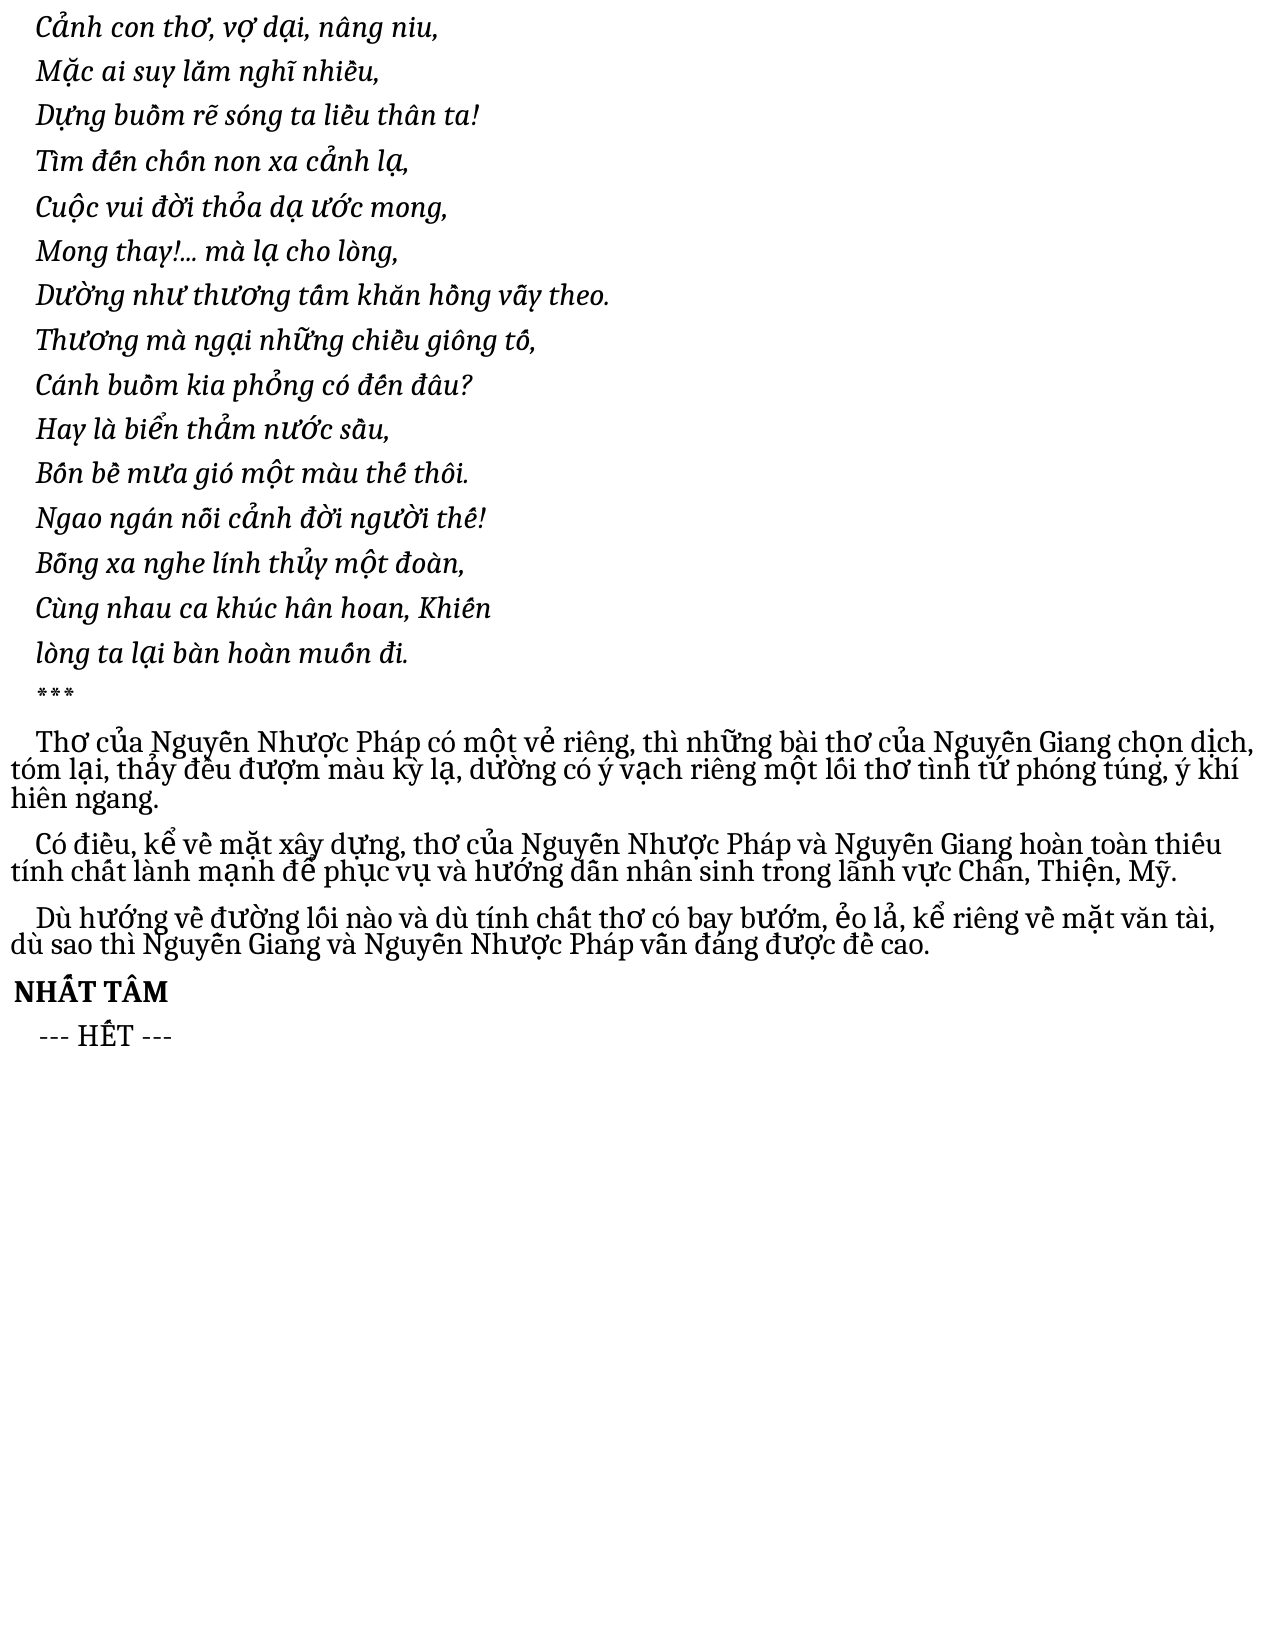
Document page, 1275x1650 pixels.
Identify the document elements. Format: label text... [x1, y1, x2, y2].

subtitle NHẤT TÂM [0, 974, 168, 1010]
text Cánh buồm kia phỏng có đến đâu? Hay là biển thảm nước sầu, [35, 367, 517, 447]
text --- HẾT --- [0, 1019, 172, 1055]
text Mong thay!... mà lạ cho lòng, [35, 233, 1275, 269]
text Dựng buồm rẽ sóng ta liều thân ta! Tìm đến chốn non xa cảnh lạ, [35, 98, 517, 179]
text Bốn bề mưa gió một màu thế thôi. Ngao ngán nỗi cảnh đời người thế! Bỗng xa nghe lính thủy một đoàn, Cùng nhau ca khúc hân hoan, Khiến lòng ta lại bàn hoàn muốn đi. [35, 456, 498, 671]
text *** [35, 680, 1275, 716]
text Dù hướng về đường lối nào và dù tính chất thơ có bay bướm, ẻo lả, kể riêng về mặt văn tài, dù sao thì Nguyễn Giang và Nguyễn Nhược Pháp vẫn đáng được đề cao. [10, 905, 1235, 963]
text Dường như thương tấm khăn hồng vẫy theo. Thương mà ngại những chiều giông tố, [35, 278, 618, 358]
text Thơ của Nguyễn Nhược Pháp có một vẻ riêng, thì những bài thơ của Nguyễn Giang chọn dịch, tóm lại, thảy đều đượm màu kỳ lạ, dường có ý vạch riêng một lối thơ tình tứ phóng túng, ý khí hiên ngang. [10, 730, 1263, 816]
text Cuộc vui đời thỏa dạ ước mong, [35, 189, 1275, 224]
text Cảnh con thơ, vợ dại, nâng niu, Mặc ai suy lắm nghĩ nhiều, [35, 9, 478, 89]
text Có điều, kể về mặt xây dựng, thơ của Nguyễn Nhược Pháp và Nguyễn Giang hoàn toàn thiếu tính chất lành mạnh để phục vụ và hướng dẫn nhân sinh trong lãnh vực Chân, Thiện, Mỹ. [10, 832, 1275, 889]
